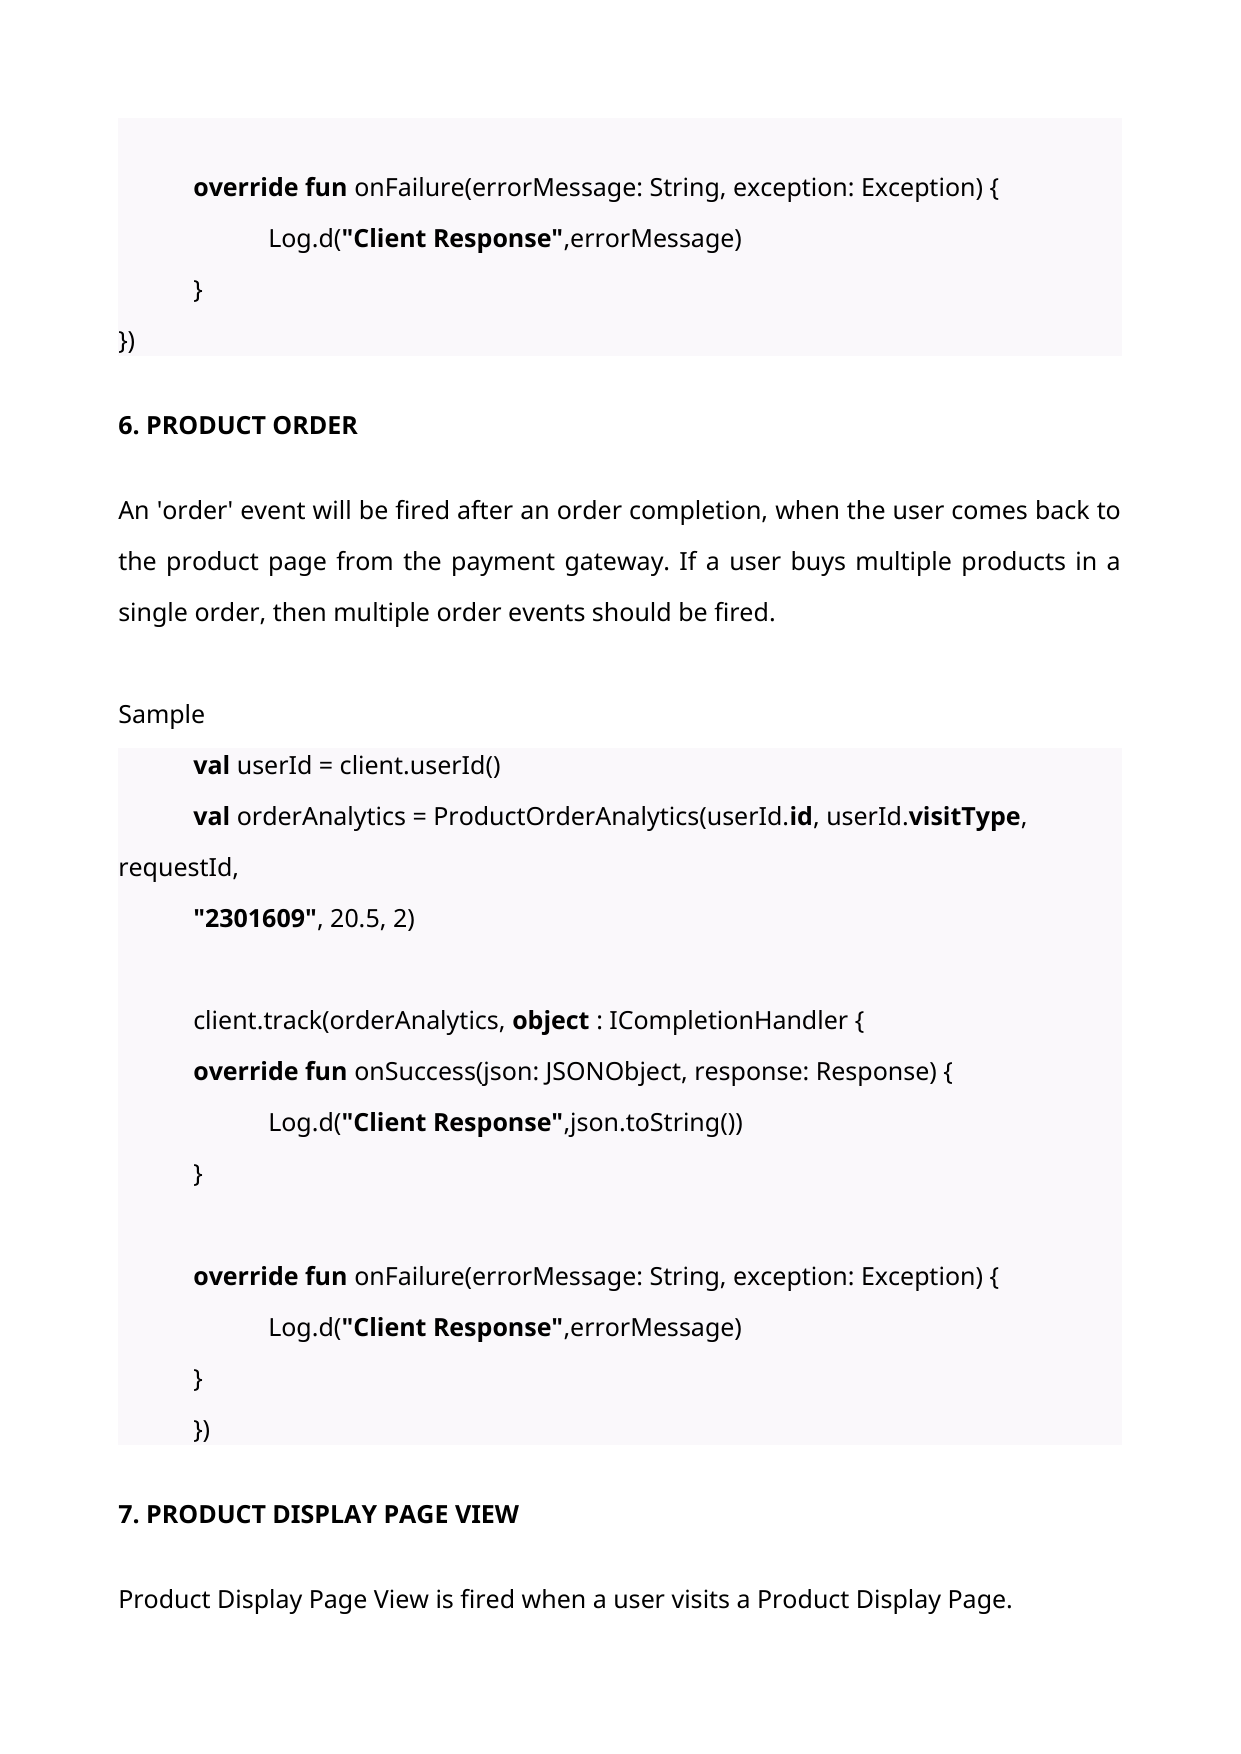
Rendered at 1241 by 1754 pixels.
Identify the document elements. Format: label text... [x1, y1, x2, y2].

text override fun onSuccess(json: JSONObject, response: Response) { [118, 1054, 1122, 1088]
text override fun onFailure(errorMessage: String, exception: Exception) { [118, 169, 1122, 203]
text override fun onFailure(errorMessage: String, exception: Exception) { [118, 1258, 1122, 1292]
text val userId = client.userId() [118, 748, 1122, 782]
text val orderAnalytics = ProductOrderAnalytics(userId.id, userId.visitType, requestId, [118, 799, 1122, 884]
text } [118, 1156, 1122, 1190]
text } [118, 1360, 1122, 1394]
text An 'order' event will be fired after an order completion, when the user comes back to the product page from the payment gateway. If a user buys multiple products in a single order, then multiple order events should be fired. [118, 492, 1122, 629]
text 7. Product Display Page View [118, 1496, 1122, 1530]
text Sample [118, 697, 1122, 731]
text "2301609", 20.5, 2) [118, 901, 1122, 935]
text }) [118, 1411, 1122, 1445]
text Log.d("Client Response",json.toString()) [118, 1105, 1122, 1139]
text }) [118, 322, 1122, 356]
text Log.d("Client Response",errorMessage) [118, 1309, 1122, 1343]
text 6. Product Order [118, 407, 1122, 441]
text } [118, 271, 1122, 305]
text Log.d("Client Response",errorMessage) [118, 220, 1122, 254]
text Product Display Page View is fired when a user visits a Product Display Page. [118, 1581, 1122, 1616]
text client.track(orderAnalytics, object : ICompletionHandler { [118, 1003, 1122, 1037]
